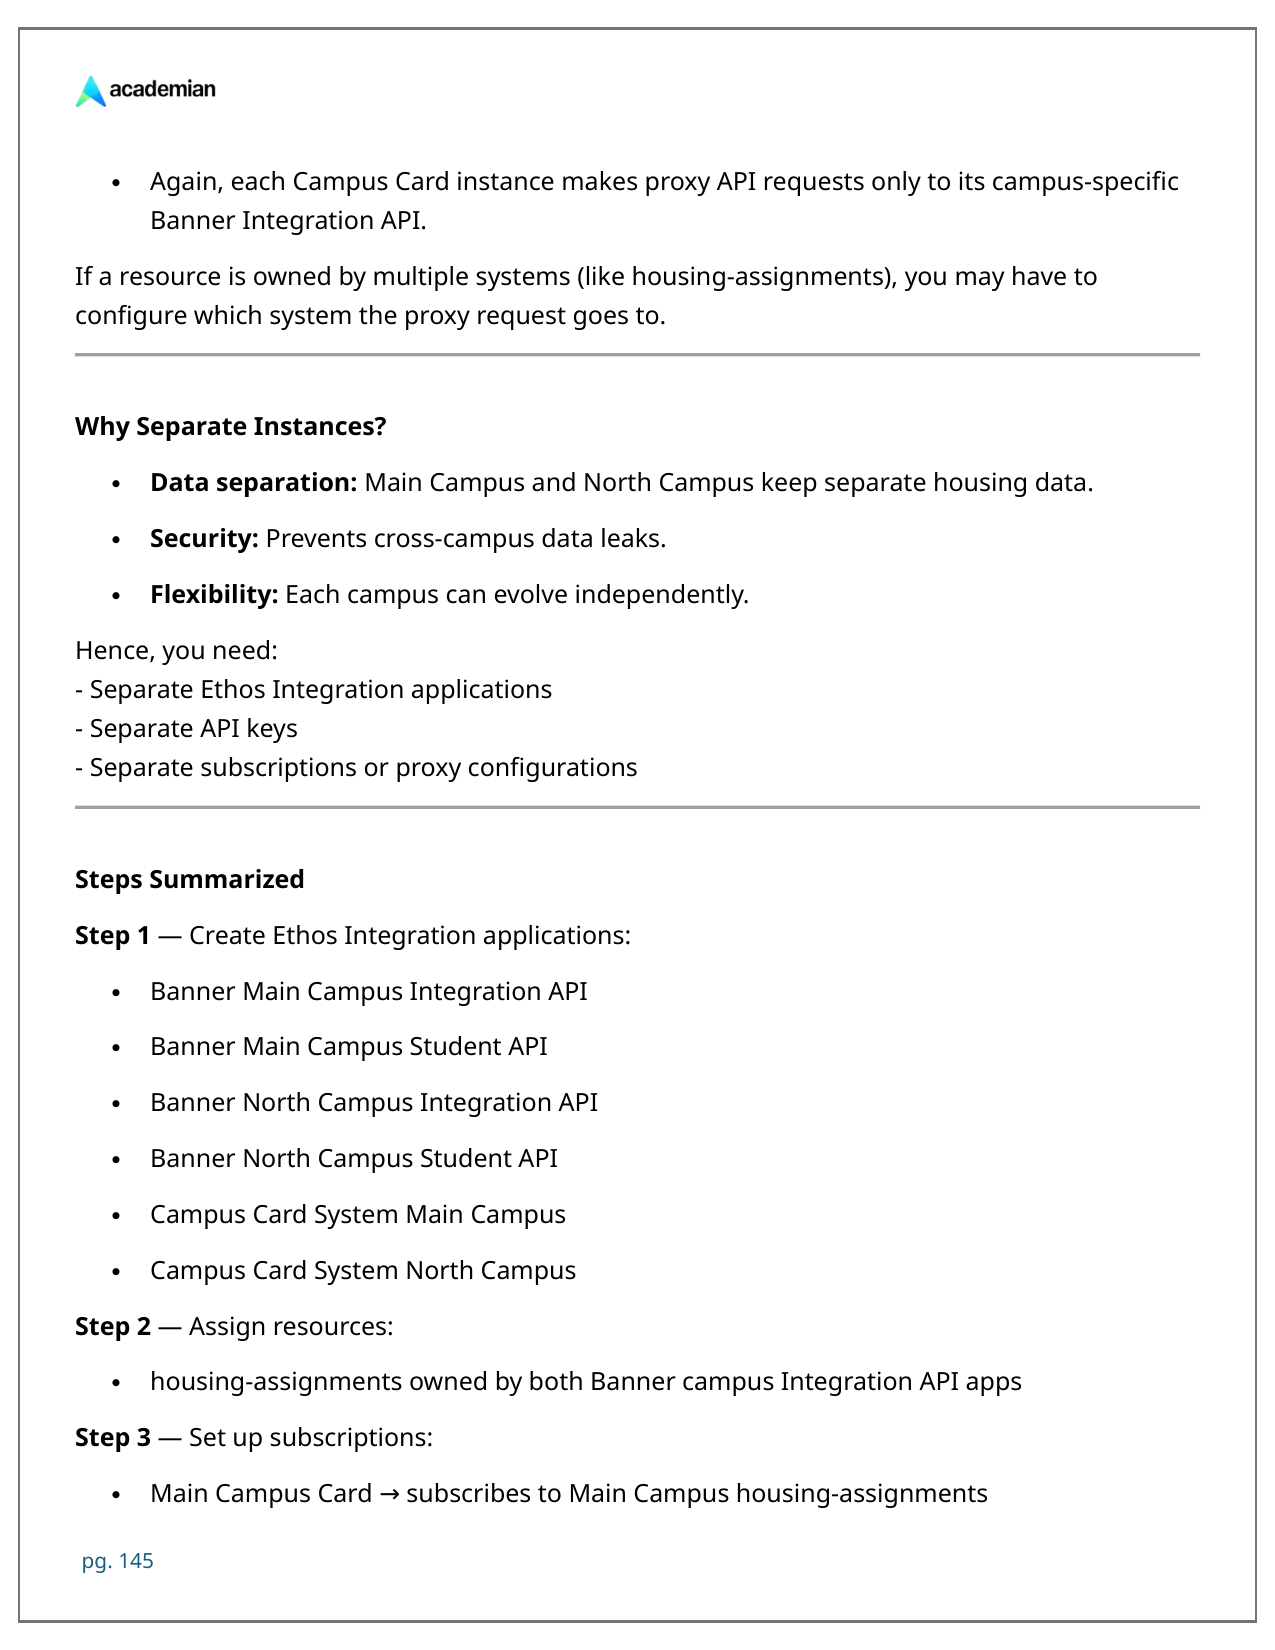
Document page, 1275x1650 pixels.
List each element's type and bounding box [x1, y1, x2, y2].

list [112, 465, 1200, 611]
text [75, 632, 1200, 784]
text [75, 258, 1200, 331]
picture [75, 75, 217, 107]
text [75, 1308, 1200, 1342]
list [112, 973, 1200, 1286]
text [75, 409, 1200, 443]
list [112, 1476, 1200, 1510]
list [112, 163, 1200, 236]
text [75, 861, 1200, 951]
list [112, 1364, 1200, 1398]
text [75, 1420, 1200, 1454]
